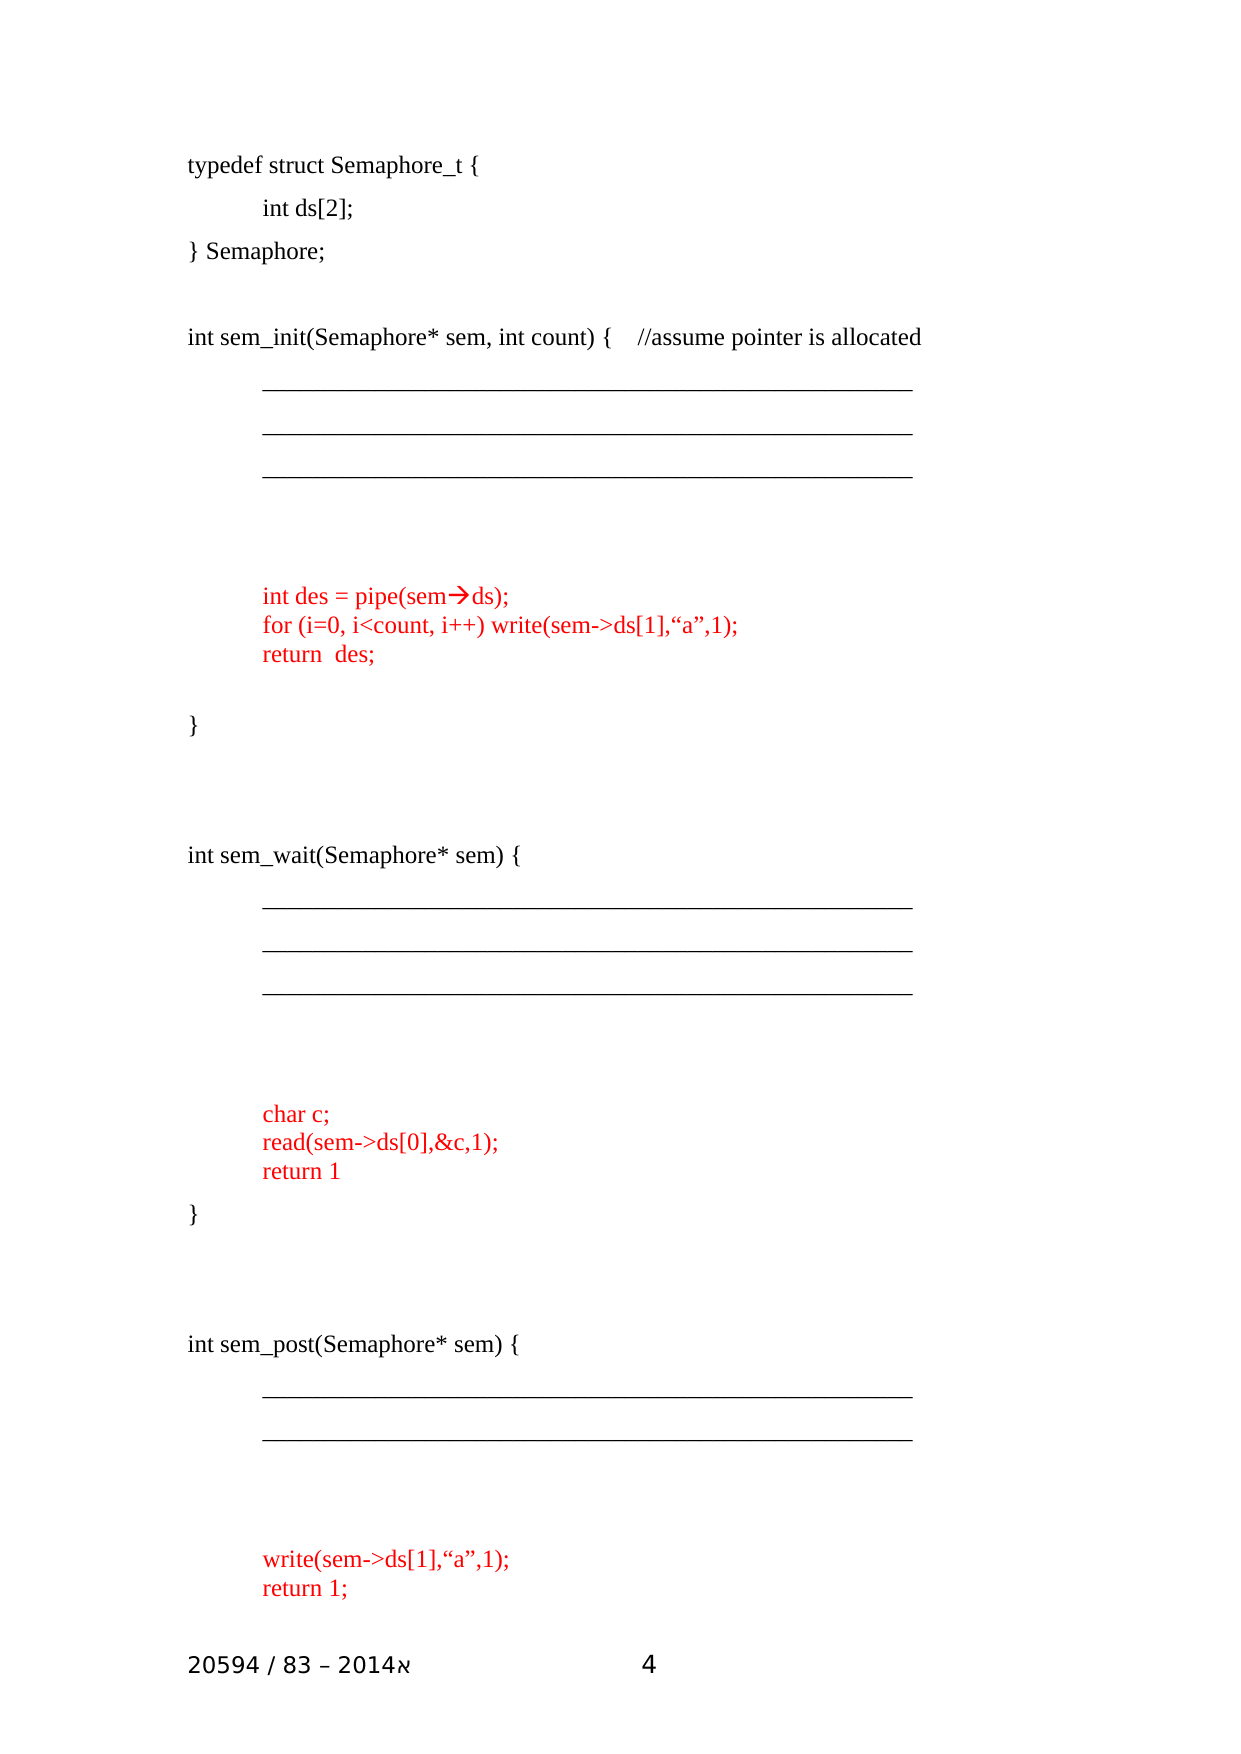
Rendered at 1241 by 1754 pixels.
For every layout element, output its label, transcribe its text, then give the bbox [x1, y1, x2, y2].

text for (i=0, i<count, i++) write(sem->ds[1],“a”,1); [187, 610, 1053, 639]
text ____________________________________________________ [187, 452, 1053, 481]
text char c; [187, 1099, 1053, 1127]
text int ds[2]; [187, 193, 1053, 222]
text read(sem->ds[0],&c,1); [187, 1127, 1053, 1156]
text } [187, 711, 1053, 739]
text return des; [187, 639, 1053, 667]
text ____________________________________________________ [187, 883, 1053, 912]
text ____________________________________________________ [187, 366, 1053, 394]
text int des = pipe(semds); [187, 581, 1053, 610]
text write(sem->ds[1],“a”,1); [187, 1544, 1053, 1573]
text ____________________________________________________ [187, 1415, 1053, 1444]
text return 1; [187, 1573, 1053, 1602]
text int sem_wait(Semaphore* sem) { [187, 840, 1053, 869]
text ____________________________________________________ [187, 969, 1053, 998]
text return 1 [187, 1156, 1053, 1185]
text } Semaphore; [187, 236, 1053, 265]
text } [187, 1199, 1053, 1228]
text ____________________________________________________ [187, 1372, 1053, 1401]
text ____________________________________________________ [187, 409, 1053, 437]
text int sem_init(Semaphore* sem, int count) { //assume pointer is allocated [187, 322, 1053, 351]
text int sem_post(Semaphore* sem) { [187, 1329, 1053, 1357]
text ____________________________________________________ [187, 926, 1053, 955]
text typedef struct Semaphore_t { [187, 150, 1053, 179]
